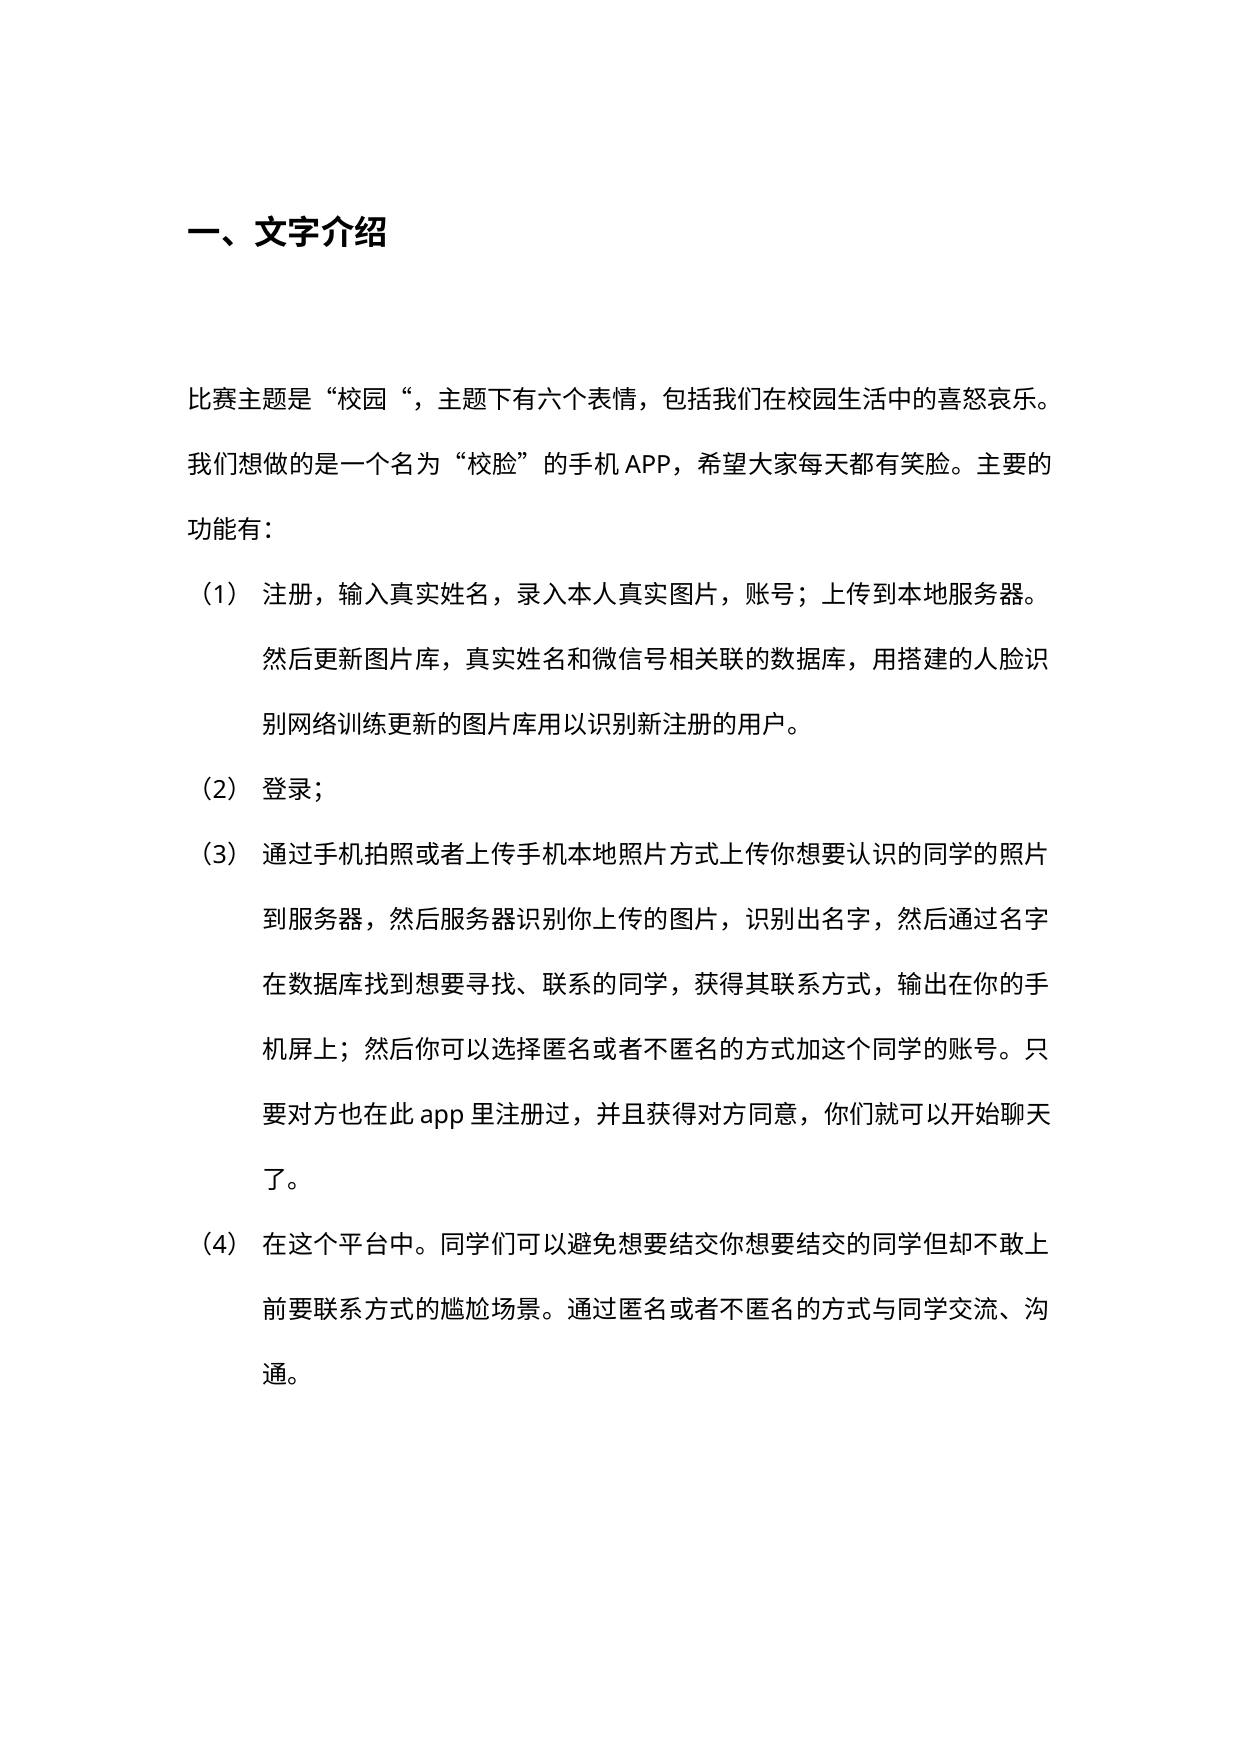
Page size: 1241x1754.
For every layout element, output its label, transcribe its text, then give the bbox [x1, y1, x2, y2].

list 在这个平台中。同学们可以避免想要结交你想要结交的同学但却不敢上前要联系方式的尴尬场景。通过匿名或者不匿名的方式与同学交流、沟通。 [187, 1210, 1053, 1405]
text 我们想做的是一个名为“校脸”的手机APP，希望大家每天都有笑脸。主要的功能有： [187, 430, 1053, 560]
text 比赛主题是“校园“，主题下有六个表情，包括我们在校园生活中的喜怒哀乐。 [187, 365, 1053, 430]
subtitle 一、文字介绍 [187, 197, 1053, 262]
list 通过手机拍照或者上传手机本地照片方式上传你想要认识的同学的照片到服务器，然后服务器识别你上传的图片，识别出名字，然后通过名字在数据库找到想要寻找、联系的同学，获得其联系方式，输出在你的手机屏上；然后你可以选择匿名或者不匿名的方式加这个同学的账号。只要对方也在此app里注册过，并且获得对方同意，你们就可以开始聊天了。 [187, 820, 1053, 1210]
list 登录； [187, 755, 1053, 820]
list 注册，输入真实姓名，录入本人真实图片，账号；上传到本地服务器。然后更新图片库，真实姓名和微信号相关联的数据库，用搭建的人脸识别网络训练更新的图片库用以识别新注册的用户。 [187, 560, 1053, 755]
